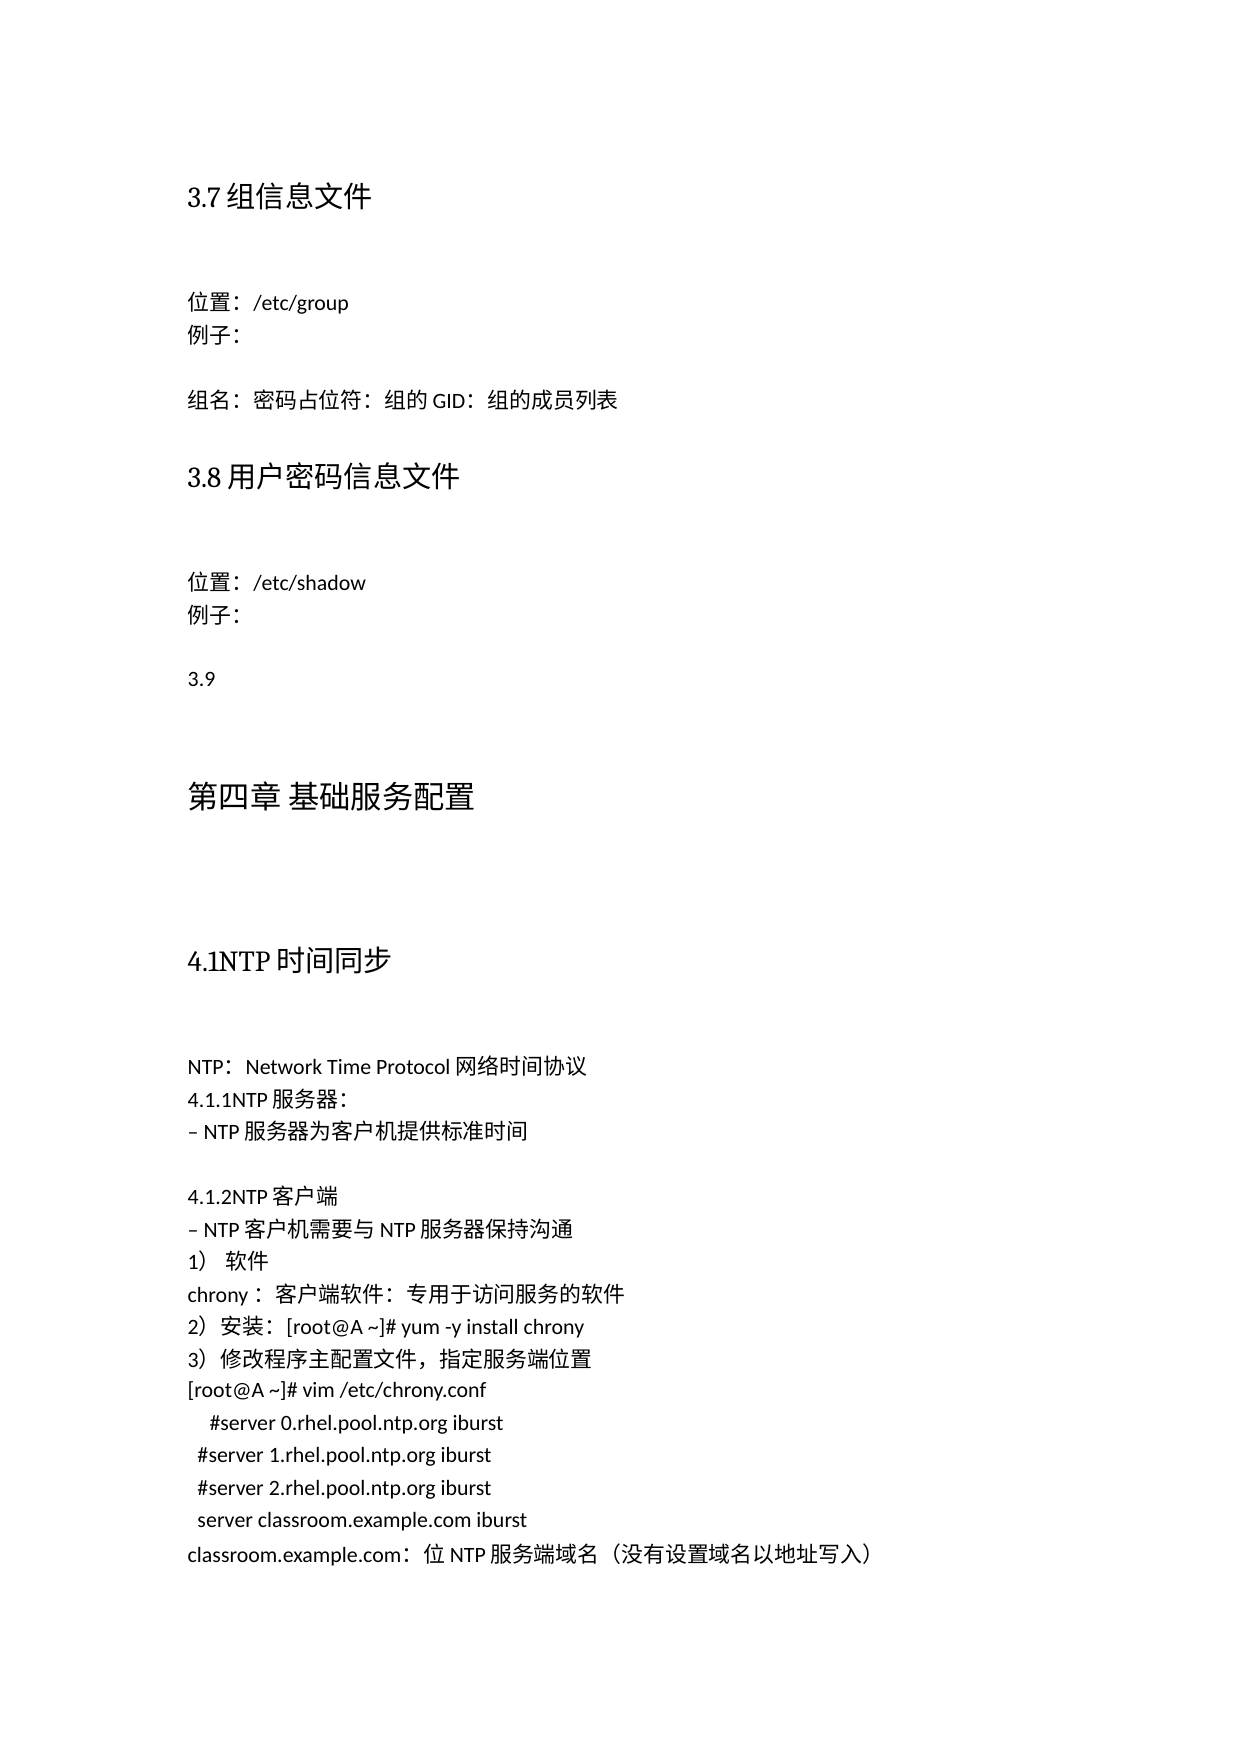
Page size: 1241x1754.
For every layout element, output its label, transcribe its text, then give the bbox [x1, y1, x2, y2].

text 位置：/etc/shadow [187, 565, 1053, 597]
text chrony ：客户端软件：专用于访问服务的软件 [187, 1276, 1053, 1309]
text 例子： [187, 317, 1053, 350]
text 组名：密码占位符：组的GID：组的成员列表 [187, 382, 1053, 415]
subtitle 3.8用户密码信息文件 [187, 442, 1053, 507]
list 软件 [187, 1244, 1053, 1276]
text #server 0.rhel.pool.ntp.org iburst [187, 1406, 1053, 1439]
text classroom.example.com：位NTP服务端域名（没有设置域名以地址写入） [187, 1536, 1053, 1569]
text 4.1.1NTP服务器： [187, 1081, 1053, 1114]
subtitle 第四章 基础服务配置 [187, 763, 1053, 828]
subtitle 3.7组信息文件 [187, 162, 1053, 227]
text 2）安装：[root@A ~]# yum -y install chrony [187, 1309, 1053, 1341]
text #server 2.rhel.pool.ntp.org iburst [187, 1471, 1053, 1504]
text 3）修改程序主配置文件，指定服务端位置 [187, 1341, 1053, 1374]
text server classroom.example.com iburst [187, 1504, 1053, 1536]
text 3.9 [187, 662, 1053, 695]
text [root@A ~]# vim /etc/chrony.conf [187, 1374, 1053, 1406]
text NTP：Network Time Protocol 网络时间协议 [187, 1049, 1053, 1081]
text 4.1.2NTP客户端 [187, 1179, 1053, 1211]
text – NTP客户机需要与NTP服务器保持沟通 [187, 1211, 1053, 1244]
text – NTP服务器为客户机提供标准时间 [187, 1114, 1053, 1146]
subtitle 4.1NTP时间同步 [187, 926, 1053, 991]
text 位置：/etc/group [187, 285, 1053, 317]
text 例子： [187, 597, 1053, 630]
text #server 1.rhel.pool.ntp.org iburst [187, 1439, 1053, 1471]
